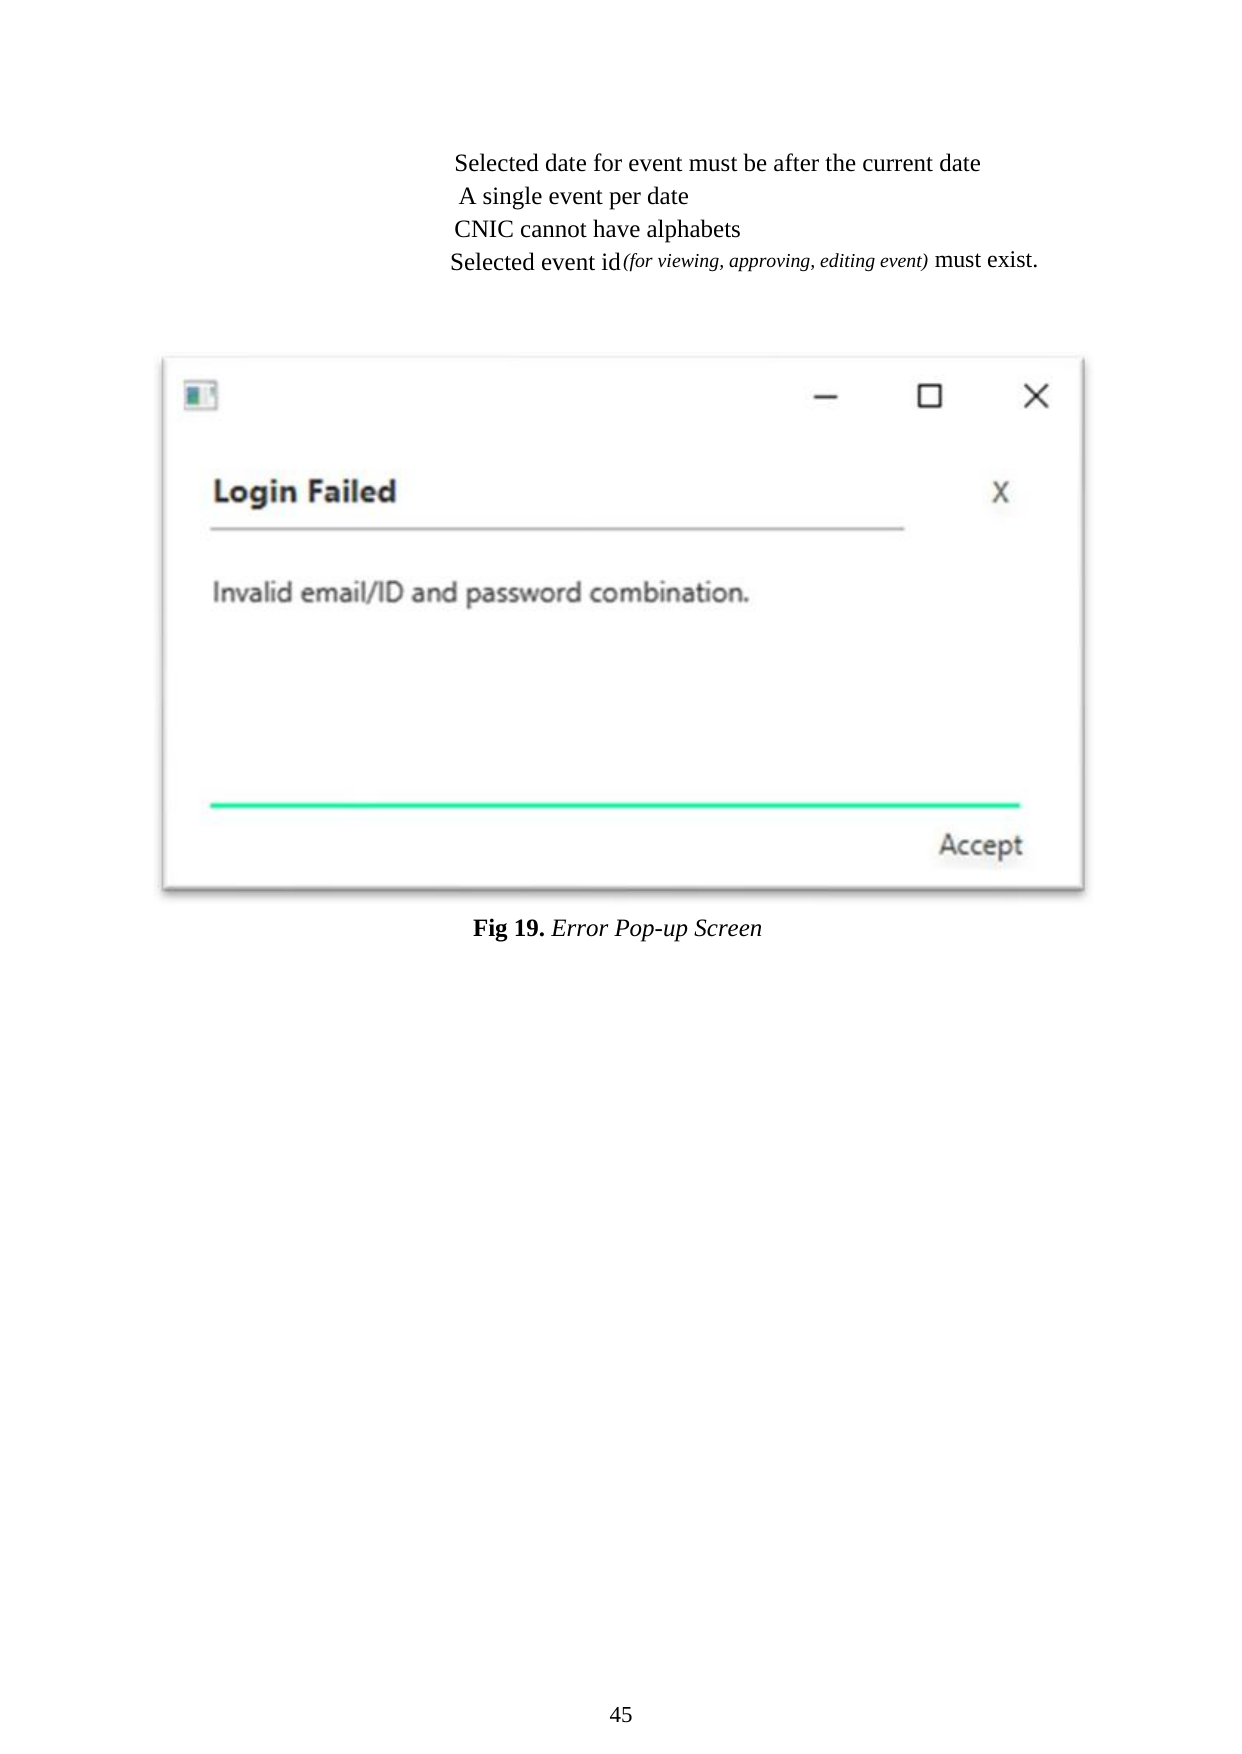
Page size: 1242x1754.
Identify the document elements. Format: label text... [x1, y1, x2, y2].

text Selected date for event must be after the current date [454, 148, 1092, 177]
text CNIC cannot have alphabets [454, 214, 1092, 243]
text (for viewing, approving, editing event) must exist. [623, 250, 1064, 272]
text A single event per date [458, 181, 1092, 210]
text Fig 19. Error Pop-up Screen [150, 913, 1087, 942]
picture [153, 351, 1094, 906]
text Selected event id [450, 247, 1092, 276]
